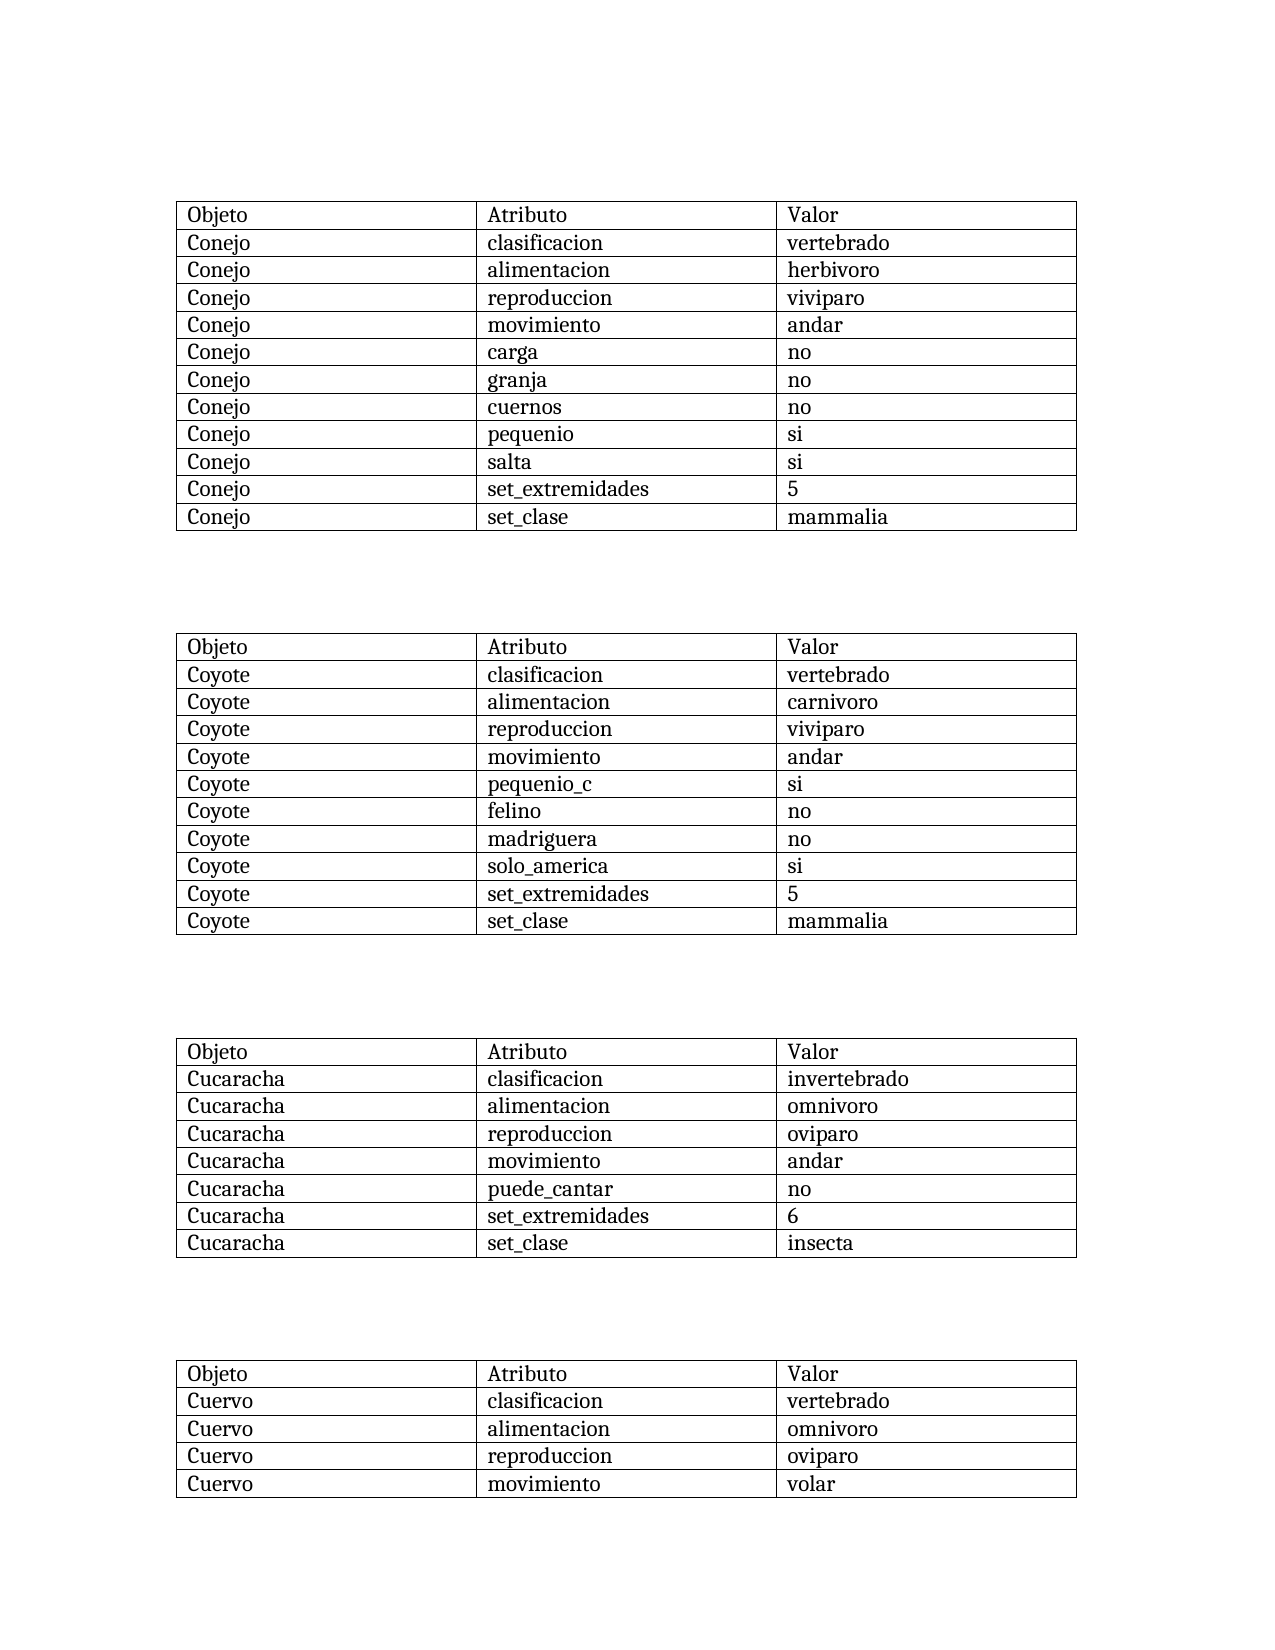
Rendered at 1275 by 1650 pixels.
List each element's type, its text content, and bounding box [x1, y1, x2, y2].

table_cell felino [477, 798, 776, 825]
table_cell si [777, 449, 1076, 475]
table_cell 5 [777, 476, 1076, 502]
table_cell madriguera [477, 826, 776, 852]
table_cell alimentacion [477, 1416, 776, 1442]
table_cell invertebrado [777, 1066, 1076, 1092]
table_cell Conejo [177, 366, 476, 393]
table_header Valor [777, 1361, 1076, 1387]
table_header Valor [777, 634, 1076, 660]
table_cell carnivoro [777, 689, 1076, 715]
table_cell Coyote [177, 744, 476, 770]
table_cell Cuervo [177, 1470, 476, 1497]
table_header Atributo [477, 1039, 776, 1065]
table_header Objeto [177, 202, 476, 228]
table_cell omnivoro [777, 1093, 1076, 1119]
table_cell Coyote [177, 689, 476, 715]
table_cell set_clase [477, 908, 776, 934]
table_header Atributo [477, 634, 776, 660]
table_cell no [777, 366, 1076, 393]
table_cell Conejo [177, 421, 476, 448]
table_header Objeto [177, 634, 476, 660]
table_cell Coyote [177, 798, 476, 825]
table_cell Conejo [177, 476, 476, 502]
table_cell Cuervo [177, 1416, 476, 1442]
table_cell solo_america [477, 853, 776, 879]
table_cell movimiento [477, 1148, 776, 1174]
table_header Objeto [177, 1361, 476, 1387]
table_cell si [777, 421, 1076, 448]
table_cell oviparo [777, 1443, 1076, 1469]
table_cell alimentacion [477, 689, 776, 715]
table_cell 6 [777, 1203, 1076, 1229]
table_cell vertebrado [777, 1388, 1076, 1414]
table_cell reproduccion [477, 1121, 776, 1147]
table_cell set_clase [477, 1230, 776, 1257]
table_cell clasificacion [477, 230, 776, 256]
table_cell andar [777, 312, 1076, 338]
table_cell si [777, 771, 1076, 797]
table_cell Conejo [177, 394, 476, 420]
table_cell Cucaracha [177, 1066, 476, 1092]
table_cell no [777, 394, 1076, 420]
table_cell Cuervo [177, 1443, 476, 1469]
table_cell Cucaracha [177, 1230, 476, 1257]
table_cell no [777, 1175, 1076, 1202]
table_header Valor [777, 202, 1076, 228]
table_cell si [777, 853, 1076, 879]
table_cell no [777, 826, 1076, 852]
table_cell clasificacion [477, 661, 776, 688]
table_cell mammalia [777, 504, 1076, 530]
table_header Atributo [477, 202, 776, 228]
table_cell Coyote [177, 853, 476, 879]
table_cell reproduccion [477, 284, 776, 311]
table_cell carga [477, 339, 776, 365]
table_cell Conejo [177, 339, 476, 365]
table_cell Cucaracha [177, 1175, 476, 1202]
table_cell Cucaracha [177, 1093, 476, 1119]
table_cell Coyote [177, 826, 476, 852]
table_cell volar [777, 1470, 1076, 1497]
table_cell viviparo [777, 716, 1076, 742]
table_cell mammalia [777, 908, 1076, 934]
table_cell movimiento [477, 1470, 776, 1497]
table_cell Conejo [177, 257, 476, 283]
table_cell Coyote [177, 908, 476, 934]
table_cell granja [477, 366, 776, 393]
table_cell omnivoro [777, 1416, 1076, 1442]
table_cell herbivoro [777, 257, 1076, 283]
table_cell alimentacion [477, 1093, 776, 1119]
table_cell reproduccion [477, 716, 776, 742]
table_cell Cucaracha [177, 1203, 476, 1229]
table_cell movimiento [477, 744, 776, 770]
table_header Valor [777, 1039, 1076, 1065]
table_cell Cucaracha [177, 1121, 476, 1147]
table_cell insecta [777, 1230, 1076, 1257]
table_cell Cucaracha [177, 1148, 476, 1174]
table_cell vertebrado [777, 661, 1076, 688]
table_cell Conejo [177, 312, 476, 338]
table_cell Cuervo [177, 1388, 476, 1414]
table_cell vertebrado [777, 230, 1076, 256]
table_header Objeto [177, 1039, 476, 1065]
table_cell salta [477, 449, 776, 475]
table_cell Coyote [177, 881, 476, 907]
table_cell Conejo [177, 230, 476, 256]
table_cell alimentacion [477, 257, 776, 283]
table_cell Coyote [177, 661, 476, 688]
table_cell set_clase [477, 504, 776, 530]
table_cell andar [777, 1148, 1076, 1174]
table_cell set_extremidades [477, 476, 776, 502]
table_cell no [777, 798, 1076, 825]
table_header Atributo [477, 1361, 776, 1387]
table_cell set_extremidades [477, 881, 776, 907]
table_cell Conejo [177, 284, 476, 311]
table_cell Conejo [177, 504, 476, 530]
table_cell clasificacion [477, 1066, 776, 1092]
table_cell 5 [777, 881, 1076, 907]
table_cell pequenio_c [477, 771, 776, 797]
table_cell Conejo [177, 449, 476, 475]
table_cell viviparo [777, 284, 1076, 311]
table_cell pequenio [477, 421, 776, 448]
table_cell clasificacion [477, 1388, 776, 1414]
table_cell set_extremidades [477, 1203, 776, 1229]
table_cell oviparo [777, 1121, 1076, 1147]
table_cell andar [777, 744, 1076, 770]
table_cell Coyote [177, 771, 476, 797]
table_cell puede_cantar [477, 1175, 776, 1202]
table_cell cuernos [477, 394, 776, 420]
table_cell Coyote [177, 716, 476, 742]
table_cell movimiento [477, 312, 776, 338]
table_cell reproduccion [477, 1443, 776, 1469]
table_cell no [777, 339, 1076, 365]
